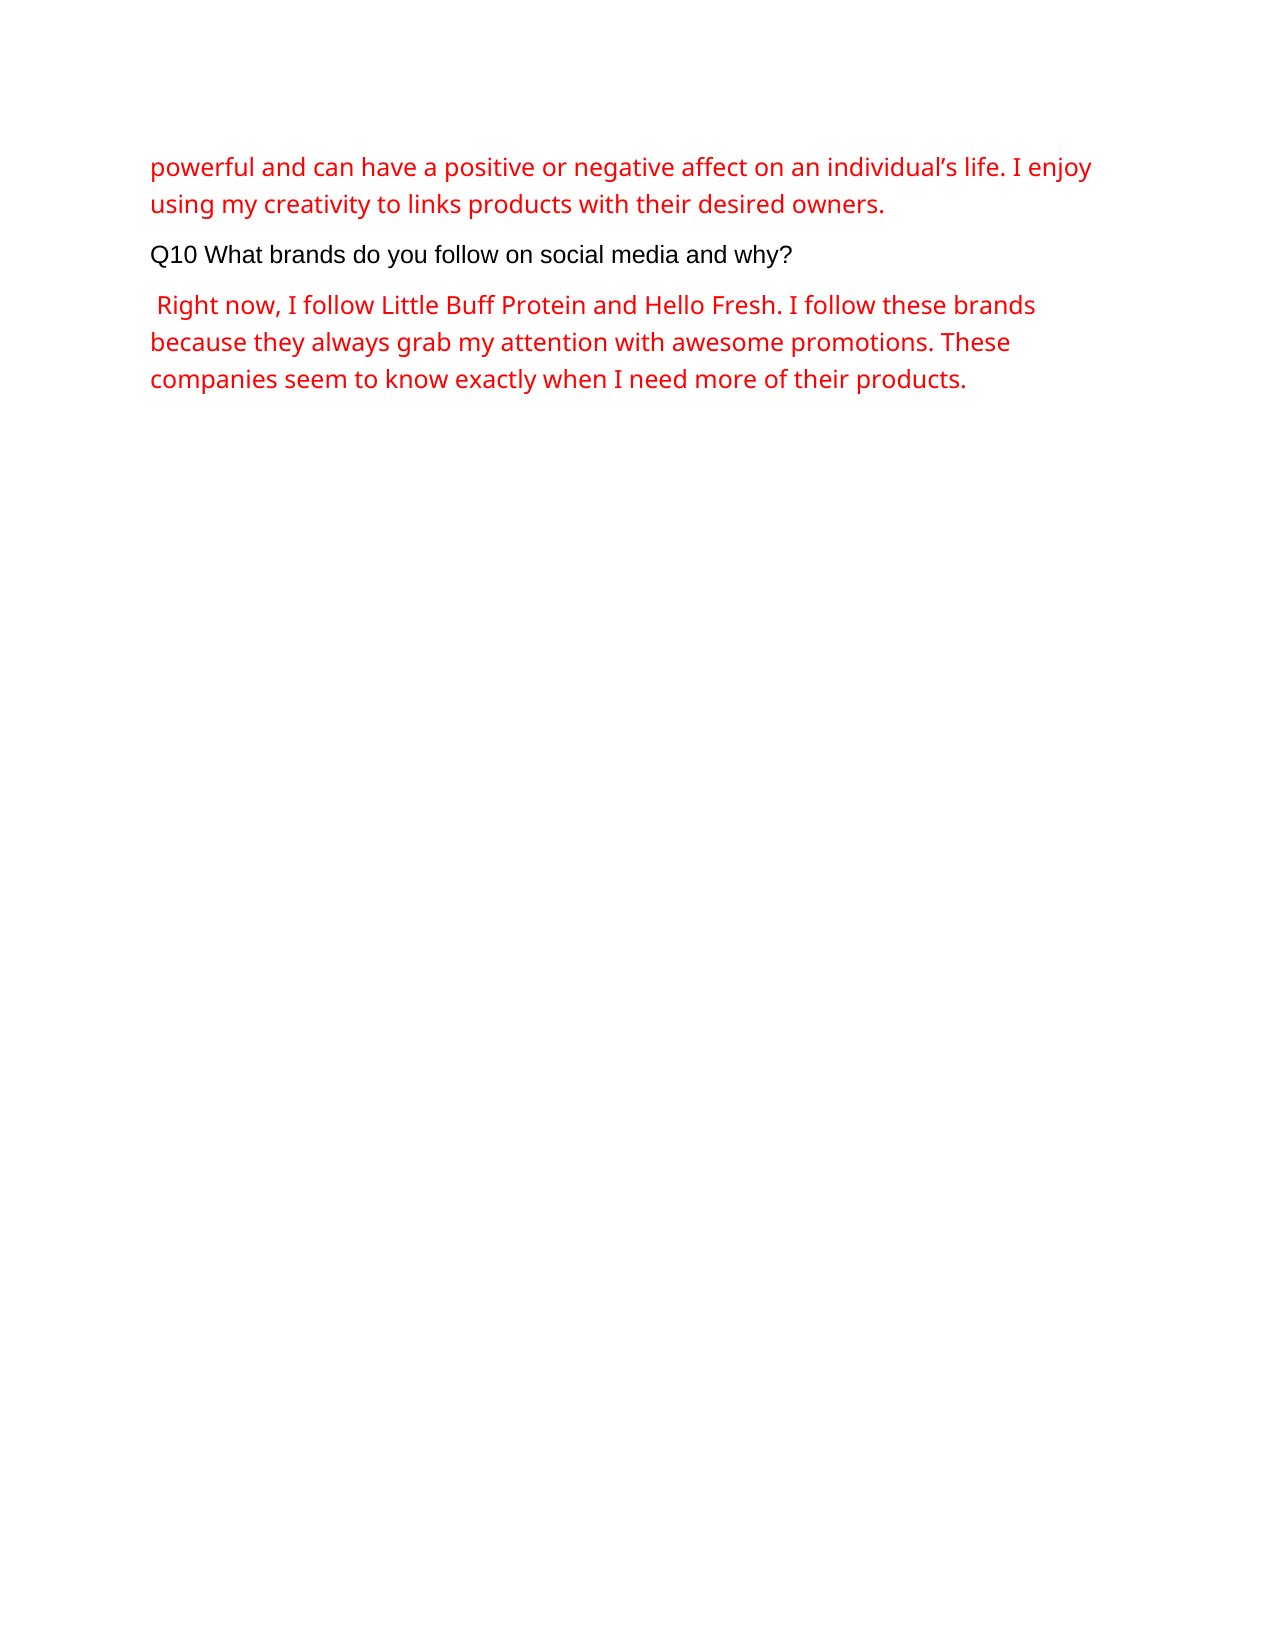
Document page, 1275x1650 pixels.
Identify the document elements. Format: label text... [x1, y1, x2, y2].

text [150, 150, 1125, 221]
text Right now, I follow Little Buff Protein and Hello Fresh. I follow these brands because they always grab my attention with awesome promotions. These companies seem to know exactly when I need more of their products. [150, 288, 1125, 396]
text Q10 What brands do you follow on social media and why? [150, 240, 1125, 269]
